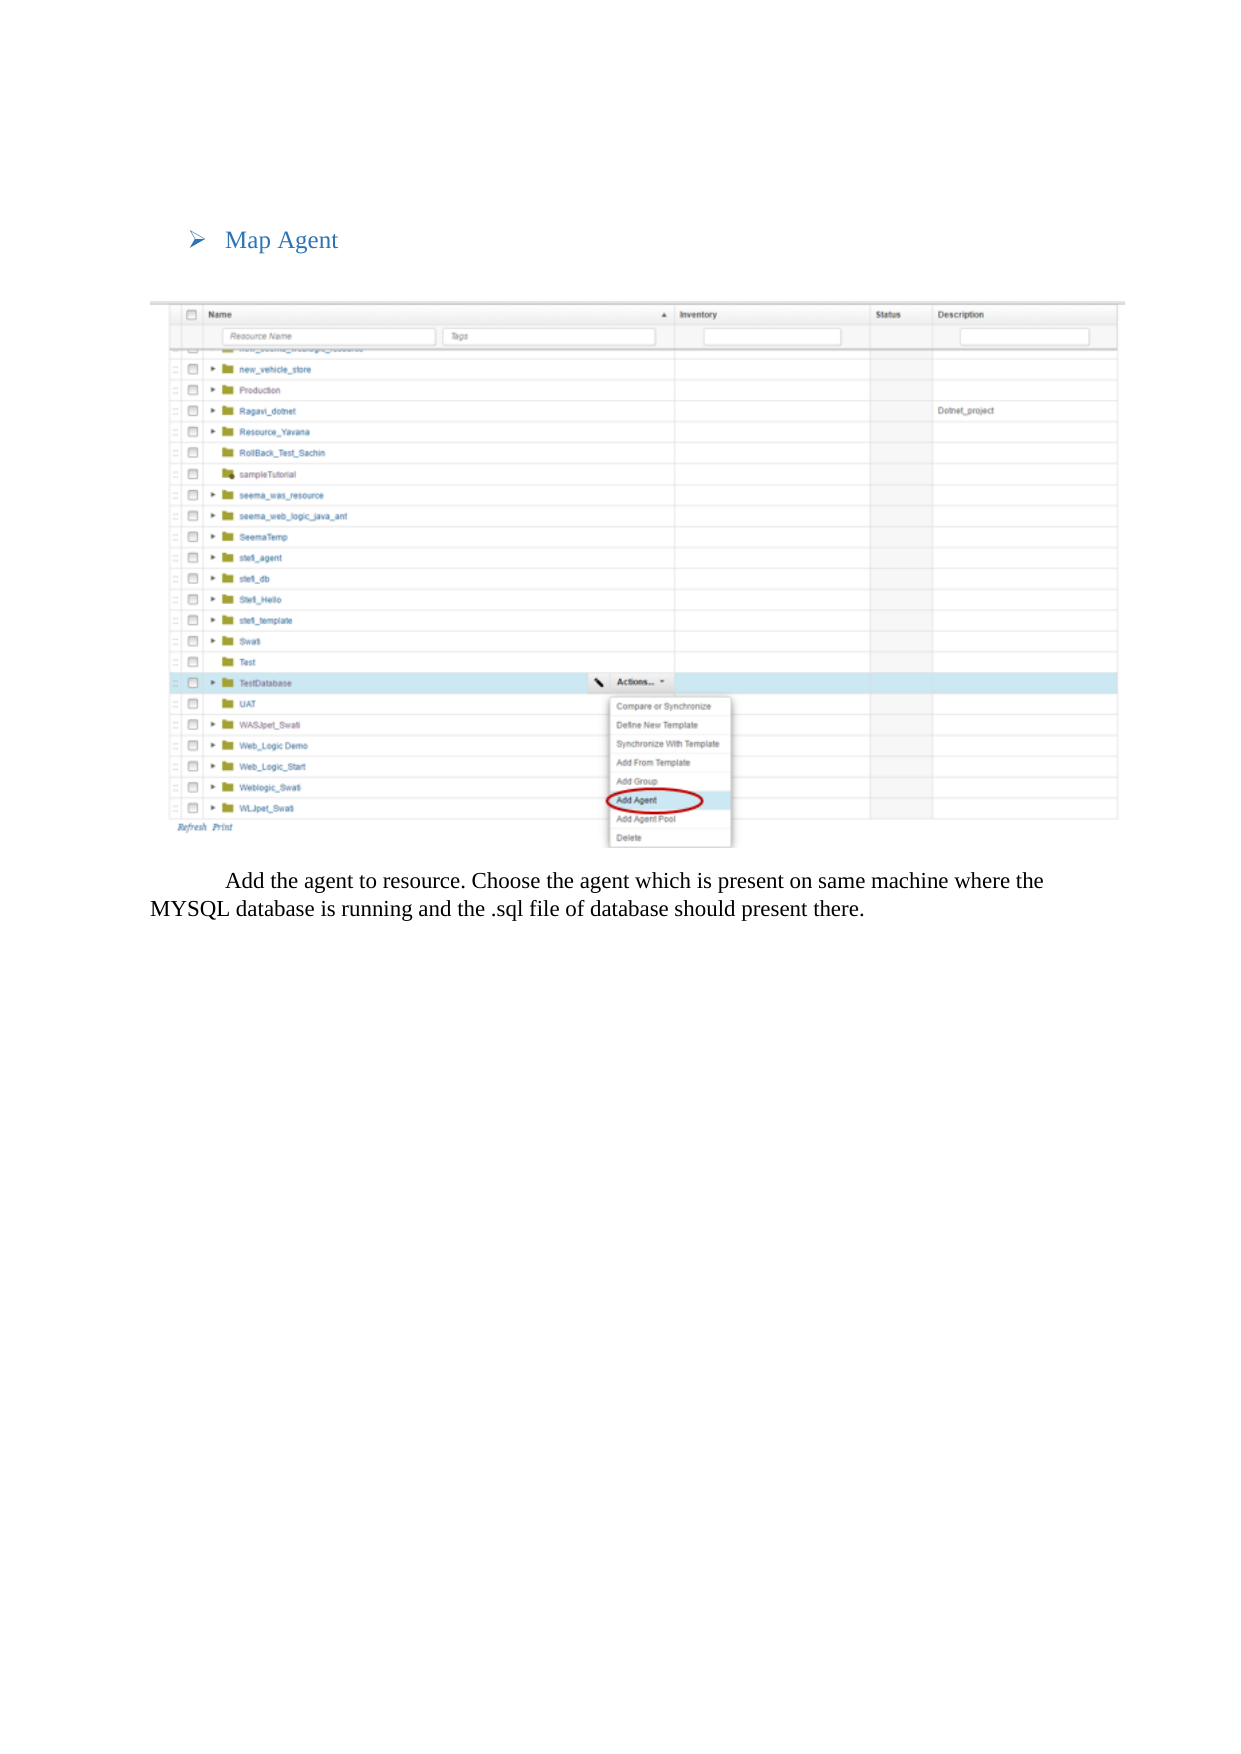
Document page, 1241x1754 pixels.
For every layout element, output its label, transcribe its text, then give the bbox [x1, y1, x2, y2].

text Add the agent to resource. Choose the agent which is present on same machine where the MYSQL database is running and the .sql file of database should present there. [150, 867, 1090, 952]
subtitle Map Agent [187, 225, 1090, 254]
picture [150, 301, 1125, 848]
